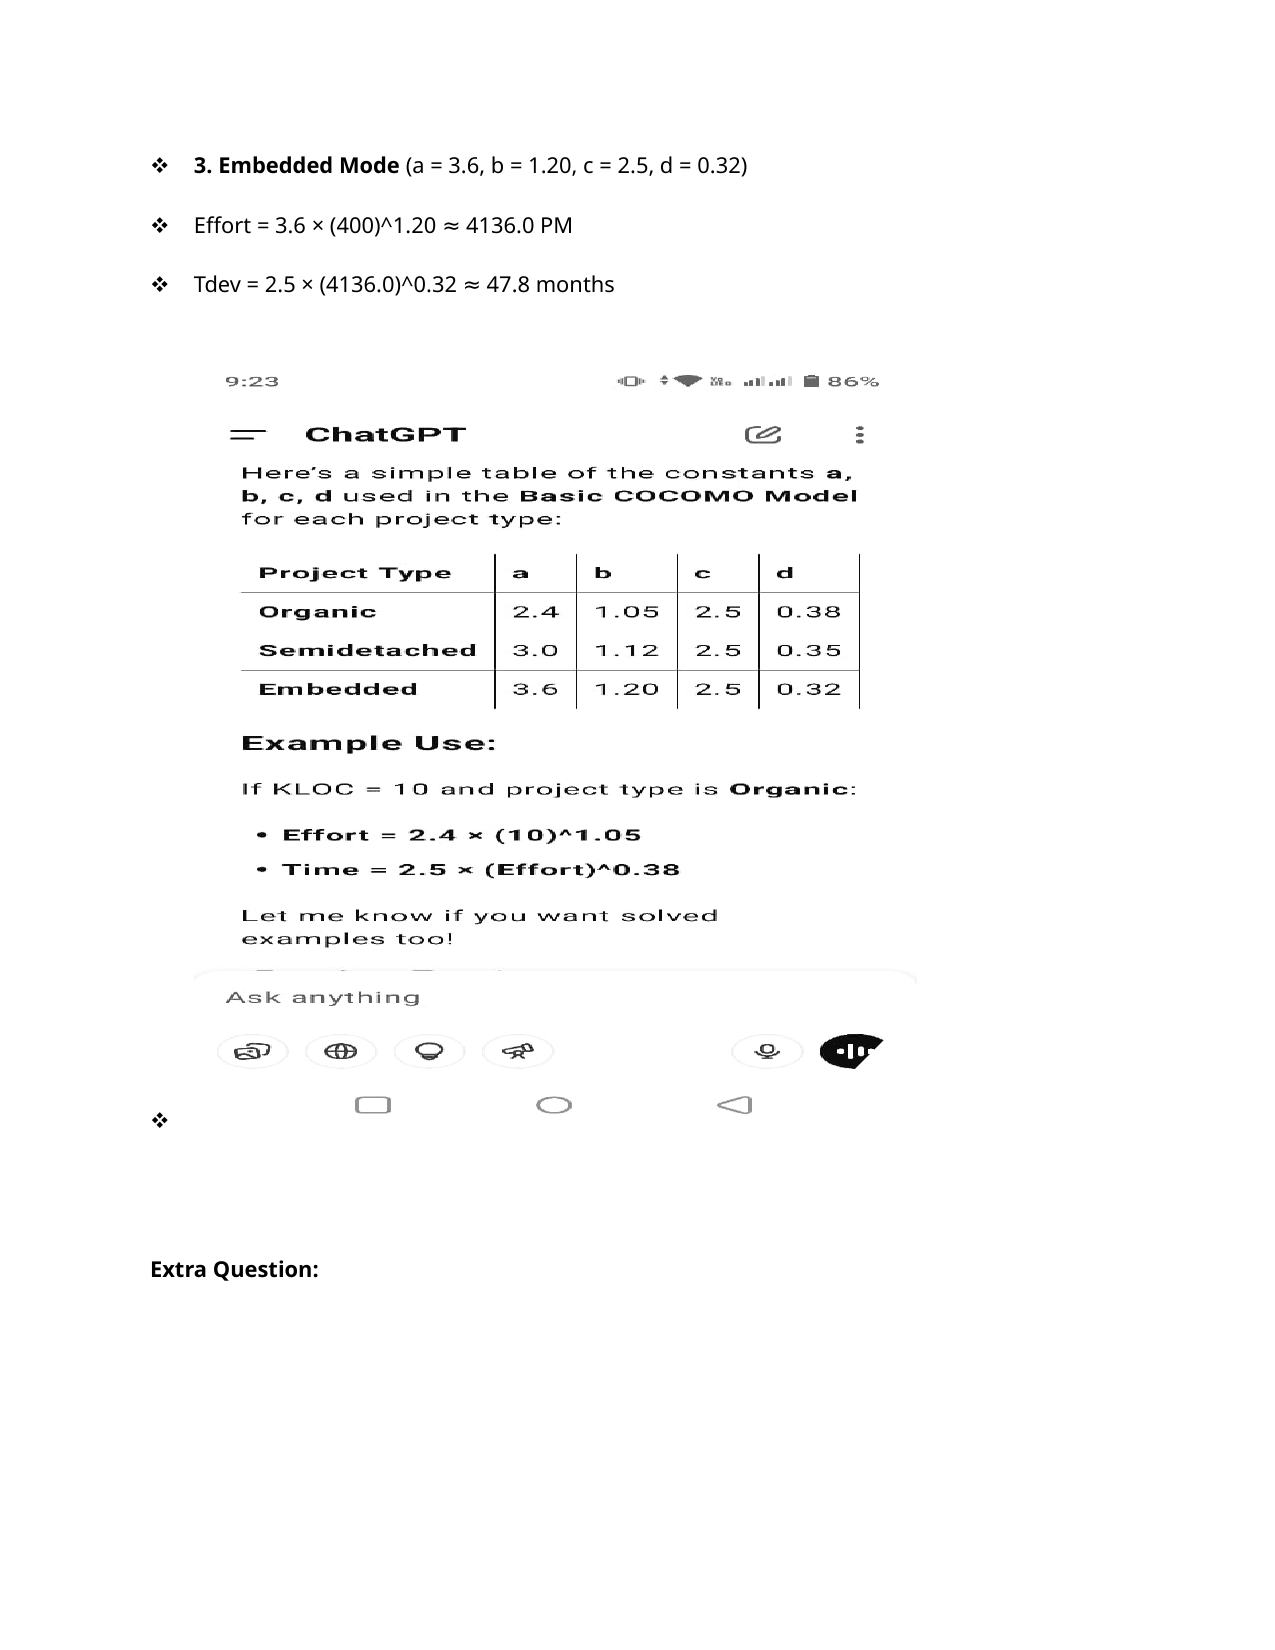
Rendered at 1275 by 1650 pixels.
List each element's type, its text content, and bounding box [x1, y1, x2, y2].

list 3. Embedded Mode (a = 3.6, b = 1.20, c = 2.5, d = 0.32) [150, 150, 1125, 180]
list Extra Question: [150, 1254, 1125, 1284]
list Effort = 3.6 × (400)^1.20 ≈ 4136.0 PM [150, 209, 1125, 239]
list Tdev = 2.5 × (4136.0)^0.32 ≈ 47.8 months [150, 269, 1125, 299]
picture [193, 358, 917, 1128]
